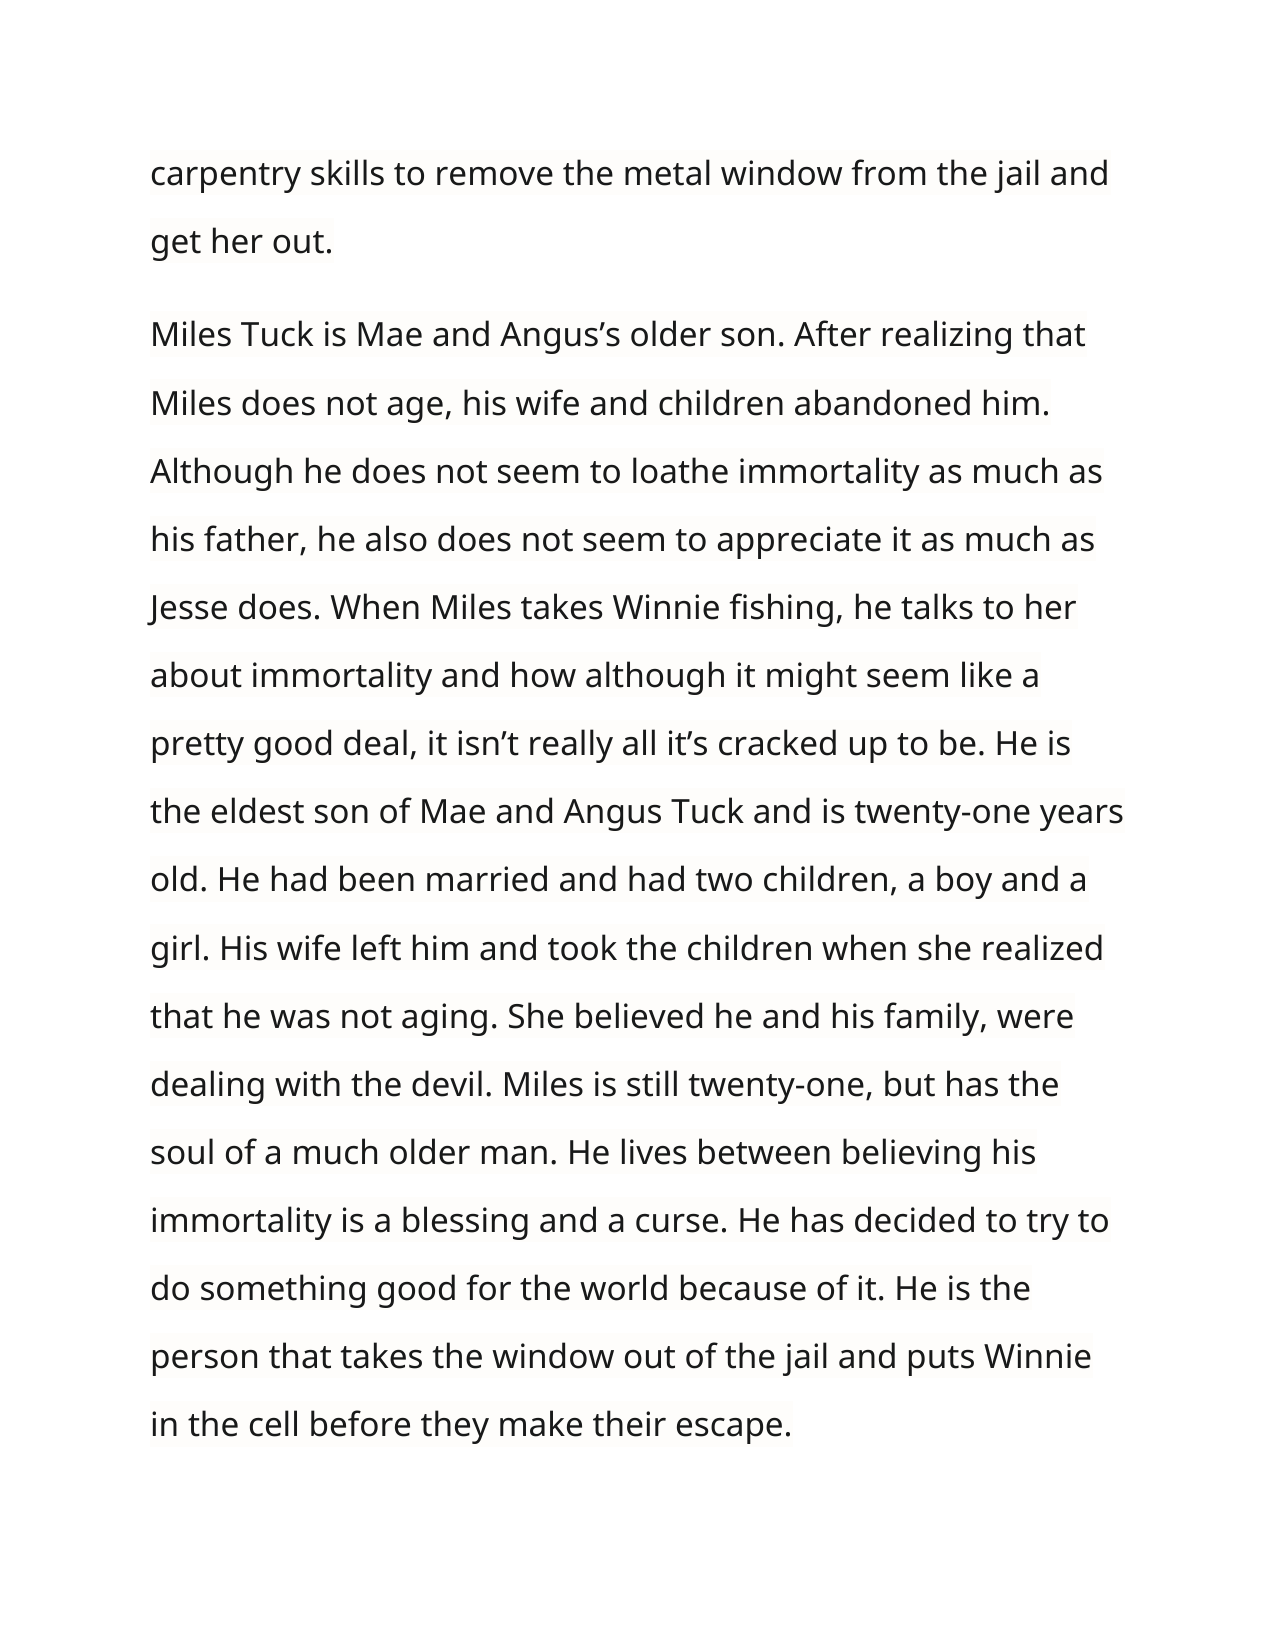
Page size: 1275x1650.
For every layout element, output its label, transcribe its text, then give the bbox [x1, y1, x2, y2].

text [150, 150, 1125, 263]
text Miles Tuck is Mae and Angus’s older son. After realizing that Miles does not age, his wife and children abandoned him. Although he does not seem to loathe immortality as much as his father, he also does not seem to appreciate it as much as Jesse does. When Miles takes Winnie fishing, he talks to her about immortality and how although it might seem like a pretty good deal, it isn’t really all it’s cracked up to be. He is the eldest son of Mae and Angus Tuck and is twenty-one years old. He had been married and had two children, a boy and a girl. His wife left him and took the children when she realized that he was not aging. She believed he and his family, were dealing with the devil. Miles is still twenty-one, but has the soul of a much older man. He lives between believing his immortality is a blessing and a curse. He has decided to try to do something good for the world because of it. He is the person that takes the window out of the jail and puts Winnie in the cell before they make their escape. [150, 311, 1125, 788]
text Miles Tuck is Mae and Angus’s older son. After realizing that Miles does not age, his wife and children abandoned him. Although he does not seem to loathe immortality as much as his father, he also does not seem to appreciate it as much as Jesse does. When Miles takes Winnie fishing, he talks to her about immortality and how although it might seem like a pretty good deal, it isn’t really all it’s cracked up to be. He is the eldest son of Mae and Angus Tuck and is twenty-one years old. He had been married and had two children, a boy and a girl. His wife left him and took the children when she realized that he was not aging. She believed he and his family, were dealing with the devil. Miles is still twenty-one, but has the soul of a much older man. He lives between believing his immortality is a blessing and a curse. He has decided to try to do something good for the world because of it. He is the person that takes the window out of the jail and puts Winnie in the cell before they make their escape. [150, 833, 1125, 1447]
